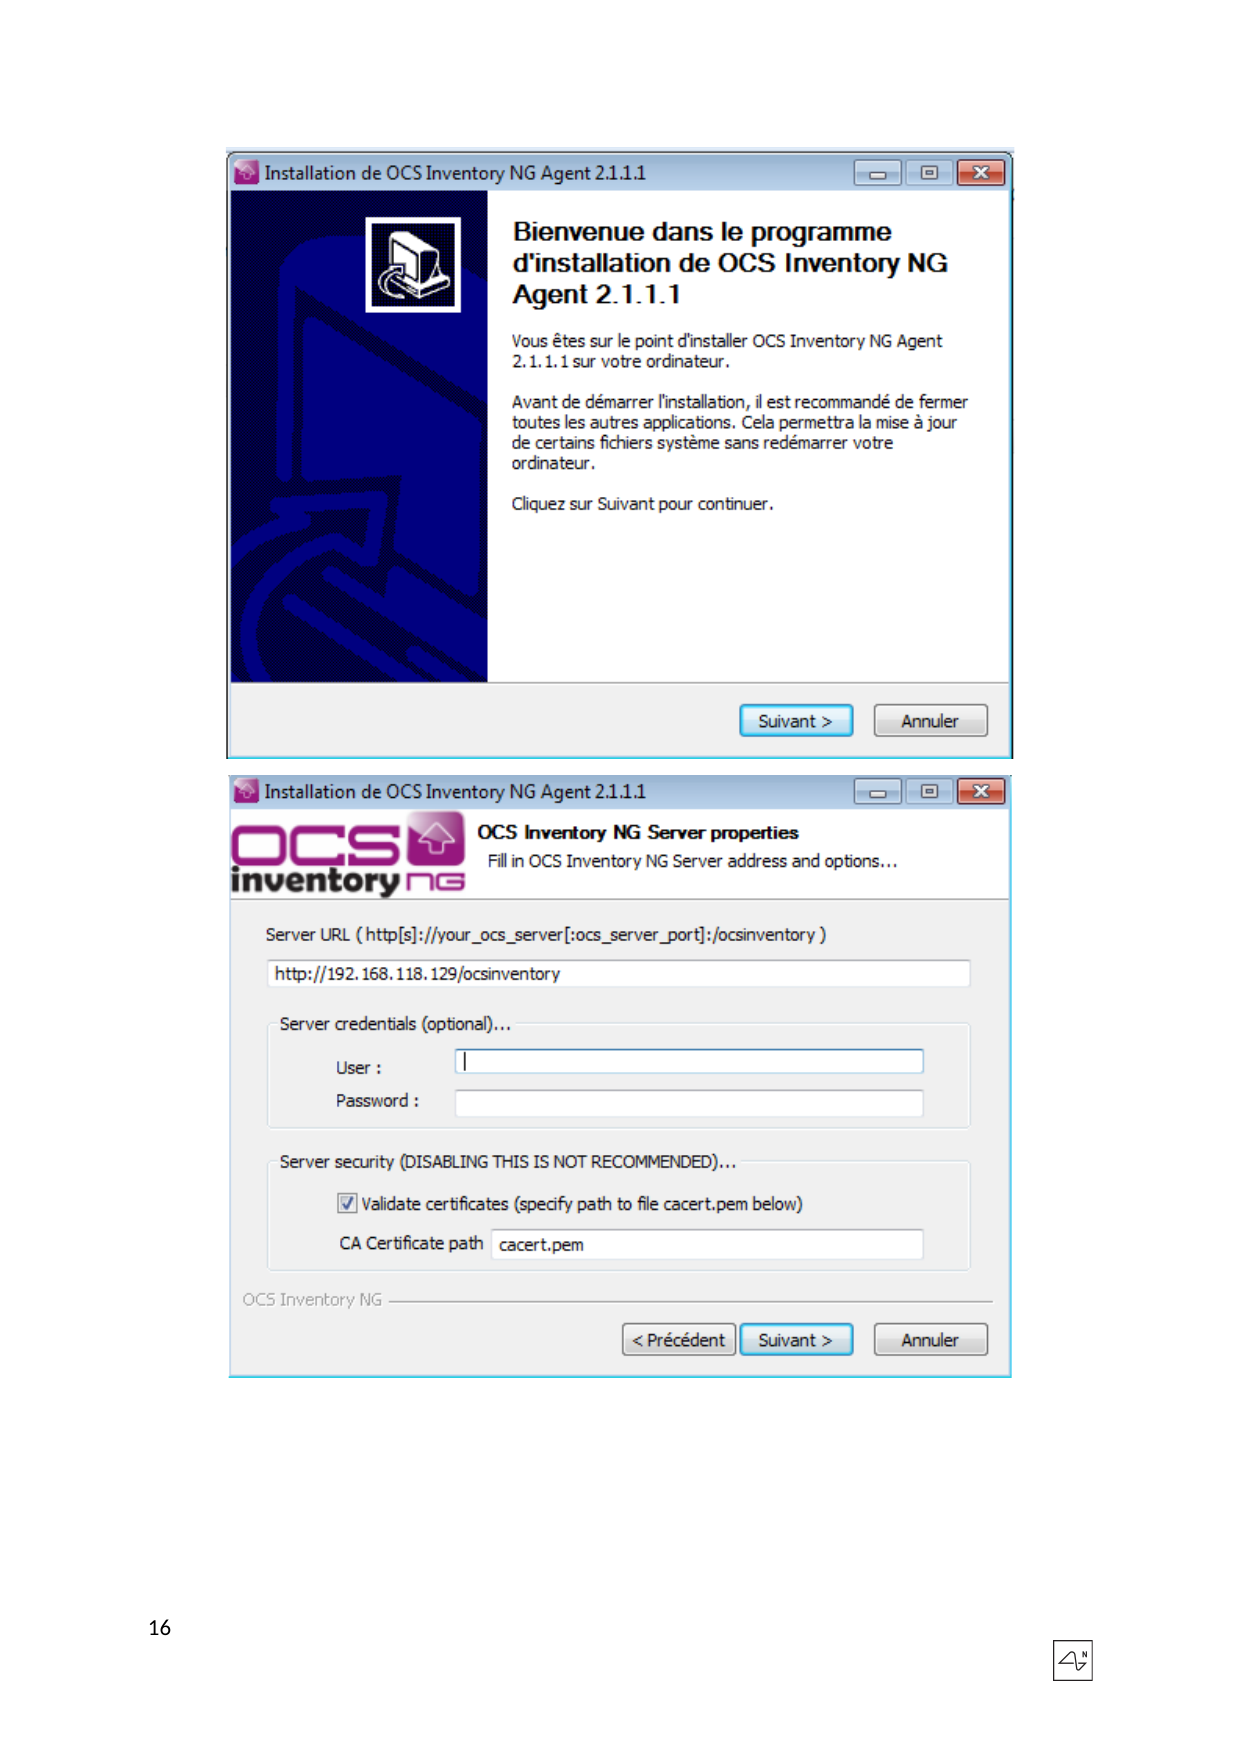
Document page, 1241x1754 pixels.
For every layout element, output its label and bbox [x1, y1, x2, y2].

picture [228, 775, 1012, 1378]
picture [1053, 1640, 1093, 1681]
picture [225, 147, 1015, 759]
